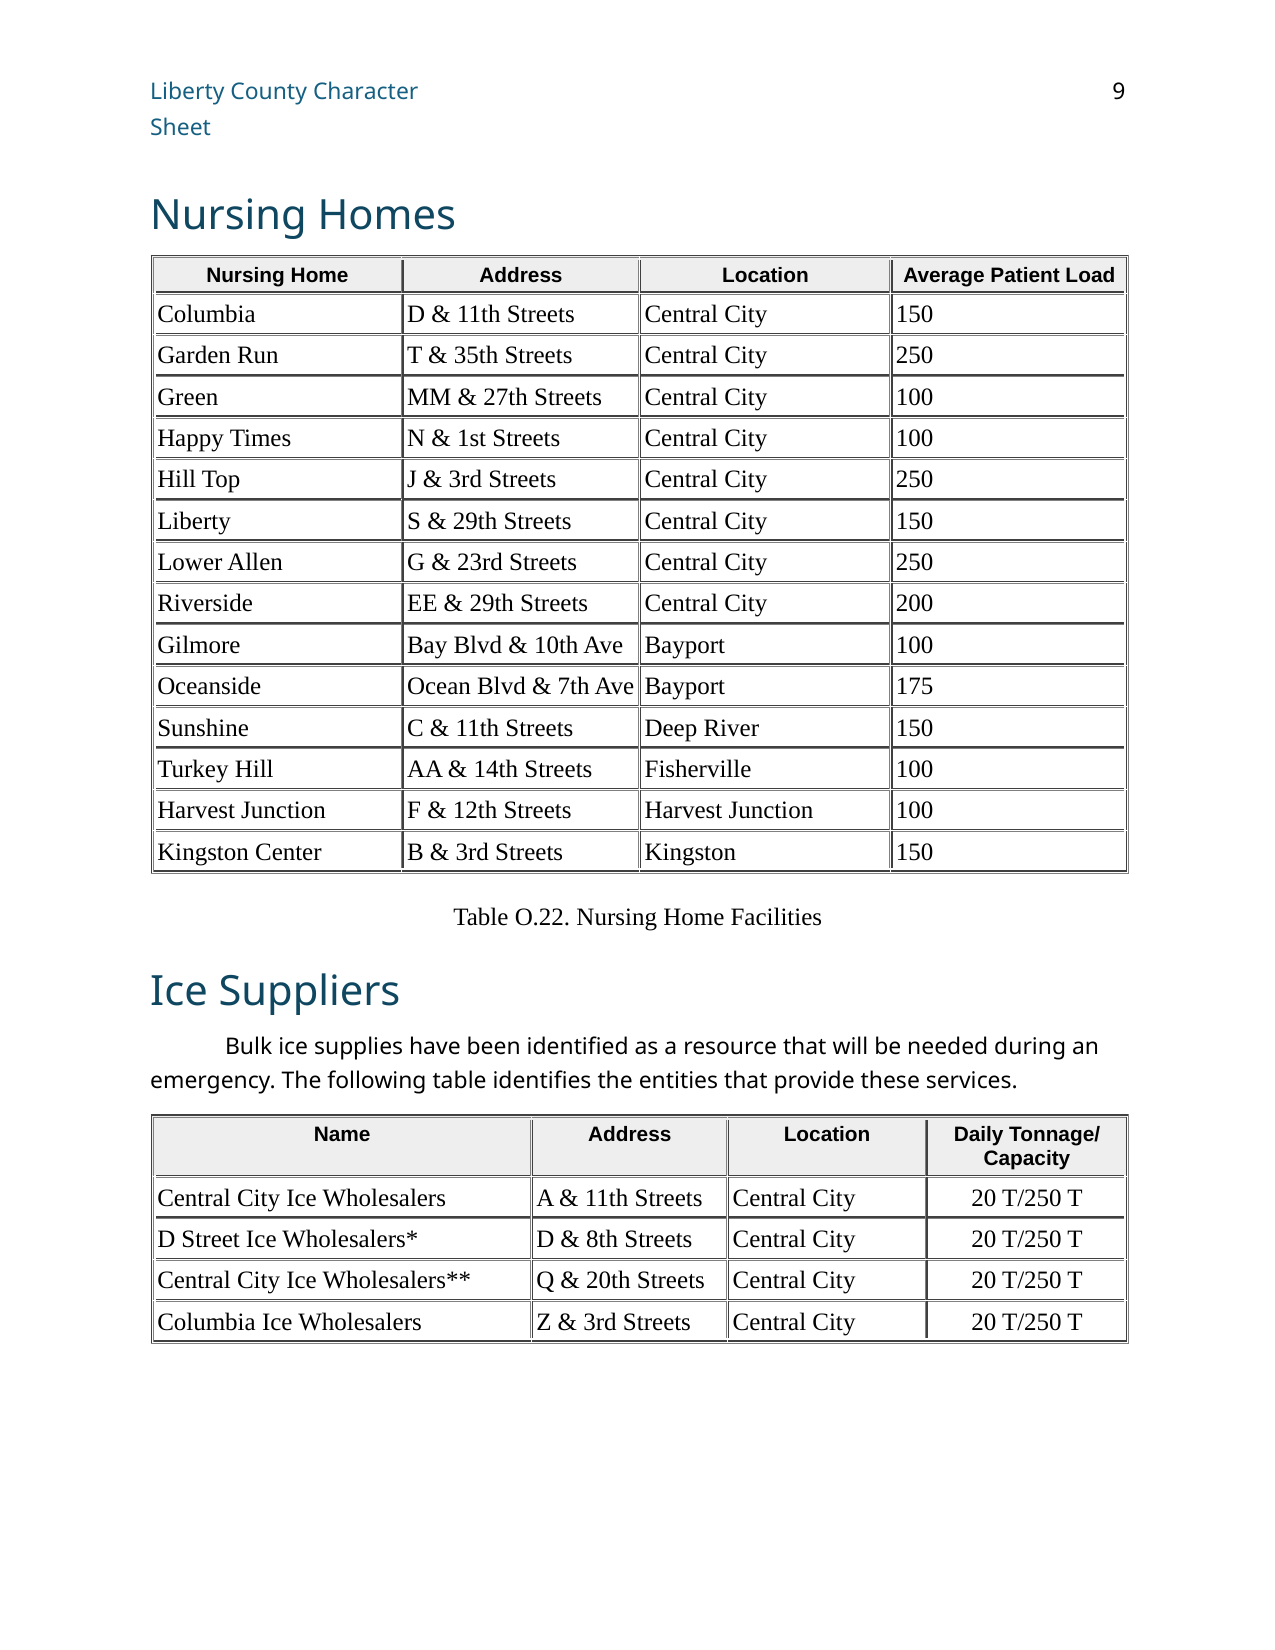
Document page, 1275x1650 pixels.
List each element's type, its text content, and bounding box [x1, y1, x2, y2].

table_cell Central City [729, 1178, 925, 1216]
table_cell Central City [641, 336, 889, 374]
table_cell A & 11th Streets [533, 1178, 726, 1216]
table_cell 100 [893, 746, 1126, 787]
table_header Nursing Home [154, 256, 402, 291]
table_cell Bay Blvd & 10th Ave [404, 625, 638, 663]
table_cell D & 8th Streets [533, 1219, 726, 1257]
table_header Average Patient Load [891, 258, 1126, 291]
table_cell Liberty [152, 498, 401, 539]
table_cell Bayport [641, 625, 889, 663]
table_cell Q & 20th Streets [533, 1261, 726, 1299]
table_cell Columbia Ice Wholesalers [152, 1299, 531, 1340]
table_cell 150 [891, 705, 1127, 746]
table_header Location [640, 256, 891, 291]
text Table O.22. Nursing Home Facilities [150, 902, 1125, 931]
table_cell Garden Run [154, 333, 401, 374]
table_cell Central City [641, 377, 889, 415]
table_cell MM & 27th Streets [404, 377, 638, 415]
table_cell Central City [729, 1219, 925, 1257]
table_cell 20 T/250 T [926, 1299, 1127, 1340]
table_cell 250 [893, 539, 1126, 581]
table_cell Kingston Center [152, 829, 402, 870]
table_cell Columbia [154, 291, 401, 332]
table_cell S & 29th Streets [404, 501, 638, 539]
table_header Location [728, 1118, 926, 1175]
table_cell F & 12th Streets [404, 791, 638, 829]
table_header Address [402, 258, 639, 291]
table_cell Harvest Junction [641, 791, 889, 829]
table_cell Sunshine [152, 705, 402, 746]
table_cell Oceanside [154, 663, 401, 705]
table_cell 100 [893, 415, 1126, 457]
table_cell T & 35th Streets [404, 336, 638, 374]
table_cell Central City [641, 460, 889, 498]
table_cell Turkey Hill [154, 746, 401, 787]
text Bulk ice supplies have been identified as a resource that will be needed during an emergency. The following table identifies the entities that provide these services. [150, 1030, 1125, 1095]
table_cell 100 [893, 788, 1126, 829]
table_cell 100 [893, 374, 1126, 415]
table_cell Central City Ice Wholesalers [152, 1175, 531, 1216]
table_cell B & 3rd Streets [402, 832, 639, 870]
table_cell 150 [893, 498, 1127, 539]
table_header Name [154, 1118, 531, 1175]
table_cell Harvest Junction [154, 788, 401, 829]
table_cell C & 11th Streets [404, 708, 638, 746]
table_cell J & 3rd Streets [404, 460, 638, 498]
table_cell 100 [893, 622, 1126, 663]
table_cell Deep River [641, 708, 889, 746]
table_cell 250 [891, 457, 1127, 498]
table_cell Central City [729, 1261, 925, 1299]
table_cell AA & 14th Streets [404, 749, 638, 787]
table_cell D & 11th Streets [404, 295, 638, 332]
table_cell D Street Ice Wholesalers* [154, 1216, 530, 1257]
table_cell 250 [893, 333, 1126, 374]
table_cell Central City [641, 584, 889, 622]
table_cell 20 T/250 T [926, 1175, 1127, 1216]
table_cell Bayport [641, 667, 889, 705]
subtitle Nursing Homes [150, 185, 1125, 242]
table_cell G & 23rd Streets [404, 543, 638, 581]
table_cell Central City [641, 543, 889, 581]
table_cell 150 [893, 291, 1126, 332]
table_cell Happy Times [154, 415, 401, 457]
table_cell Central City [641, 501, 889, 539]
table_header Daily Tonnage/ Capacity [926, 1118, 1126, 1175]
table_cell N & 1st Streets [404, 419, 638, 457]
table_cell Fisherville [641, 749, 889, 787]
table_cell 175 [893, 663, 1126, 705]
table_cell Kingston [640, 829, 891, 870]
table_cell Central City Ice Wholesalers** [154, 1258, 530, 1299]
table_cell Central City [728, 1302, 926, 1340]
table_cell Riverside [152, 581, 402, 622]
table_cell Z & 3rd Streets [531, 1302, 728, 1340]
table_cell Ocean Blvd & 7th Ave [404, 667, 638, 705]
subtitle Ice Suppliers [150, 960, 1125, 1017]
table_cell Central City [641, 419, 889, 457]
table_cell Central City [641, 295, 889, 332]
table_cell Lower Allen [154, 539, 401, 581]
table_cell 20 T/250 T [928, 1216, 1126, 1257]
table_cell Green [154, 374, 401, 415]
table_cell 20 T/250 T [928, 1258, 1126, 1299]
table_header Address [531, 1118, 728, 1175]
table_cell 200 [891, 581, 1127, 622]
table_cell EE & 29th Streets [404, 584, 638, 622]
table_cell Hill Top [152, 457, 402, 498]
table_cell Gilmore [154, 622, 401, 663]
table_cell 150 [891, 829, 1127, 870]
